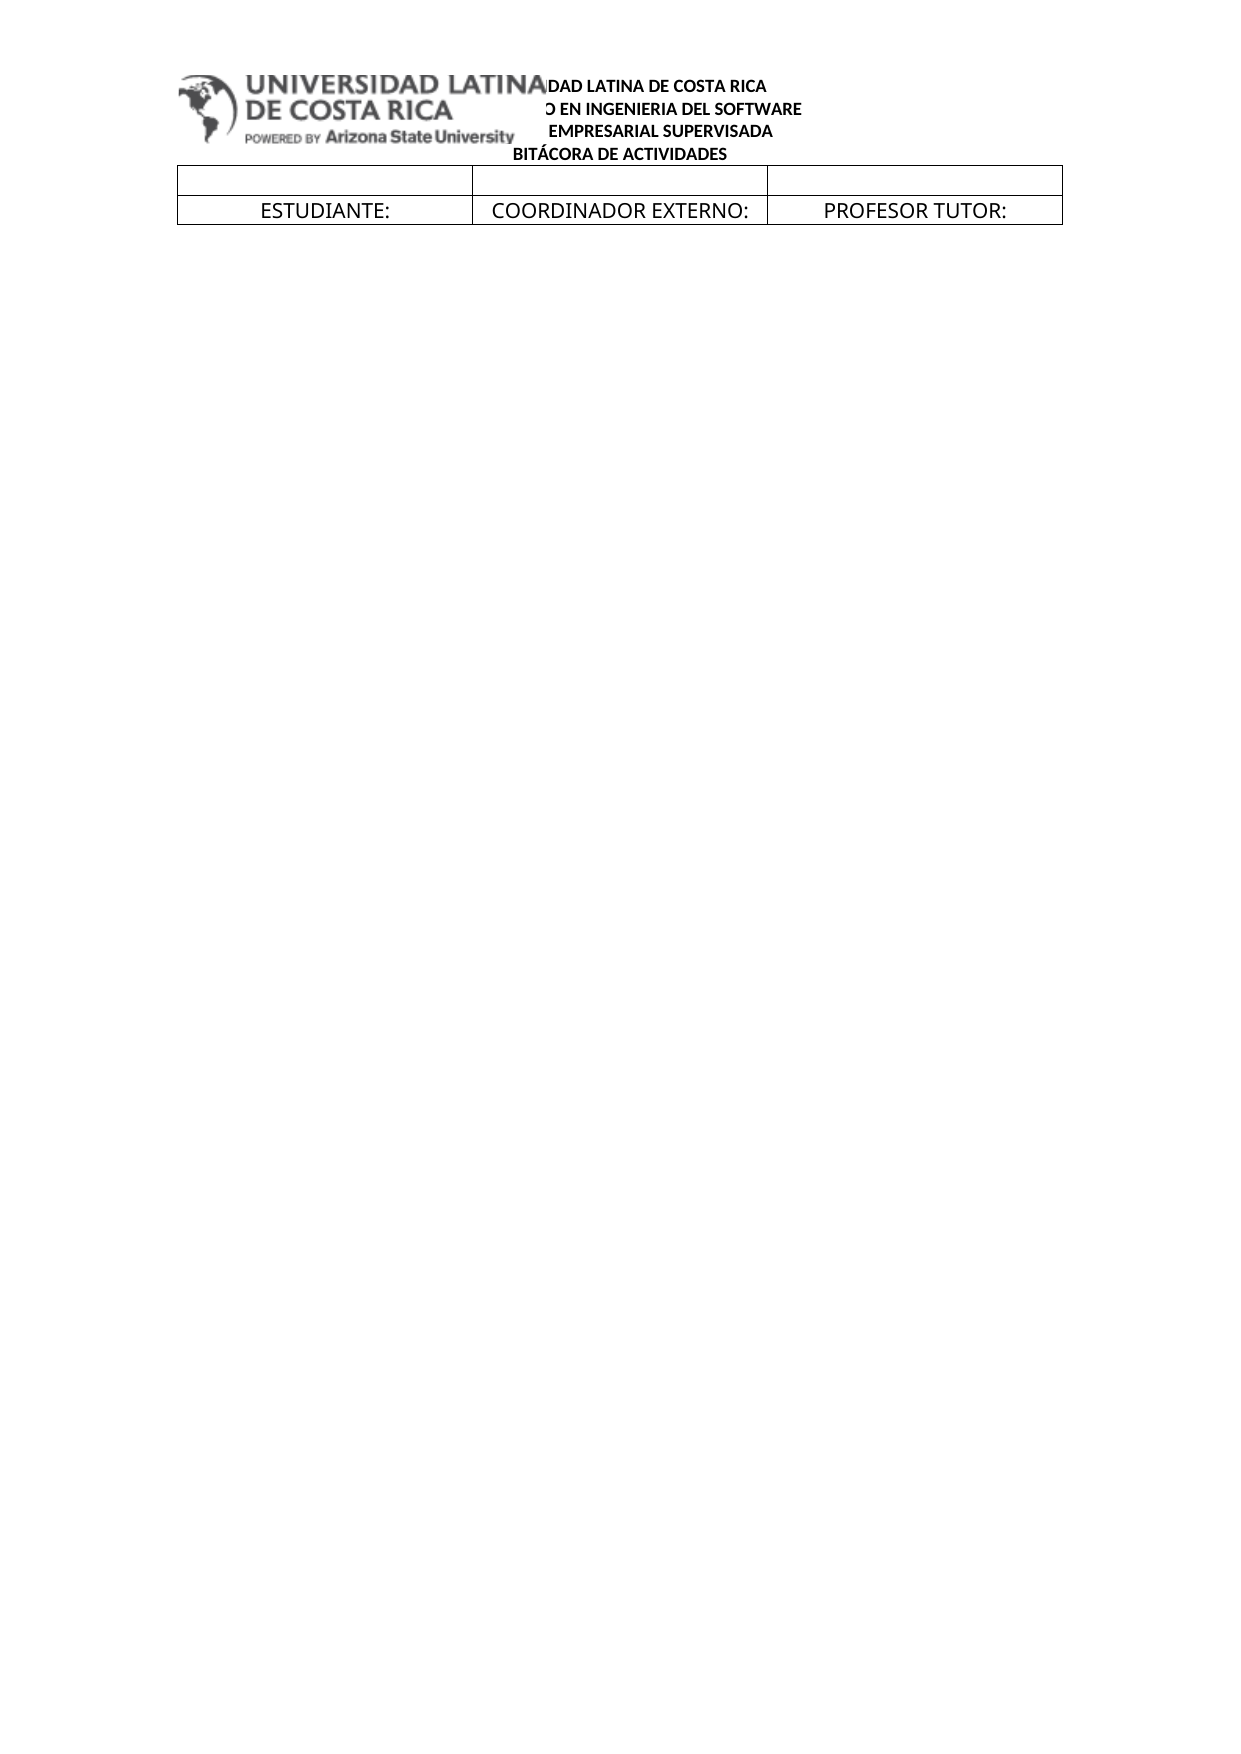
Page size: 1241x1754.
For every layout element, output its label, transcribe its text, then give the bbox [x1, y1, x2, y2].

table_cell [768, 166, 1062, 195]
table_cell [178, 166, 472, 195]
picture [177, 75, 547, 144]
table_cell ESTUDIANTE: [178, 196, 472, 224]
table_cell PROFESOR TUTOR: [768, 196, 1062, 224]
table_cell COORDINADOR EXTERNO: [473, 196, 767, 224]
table_cell [473, 166, 767, 195]
